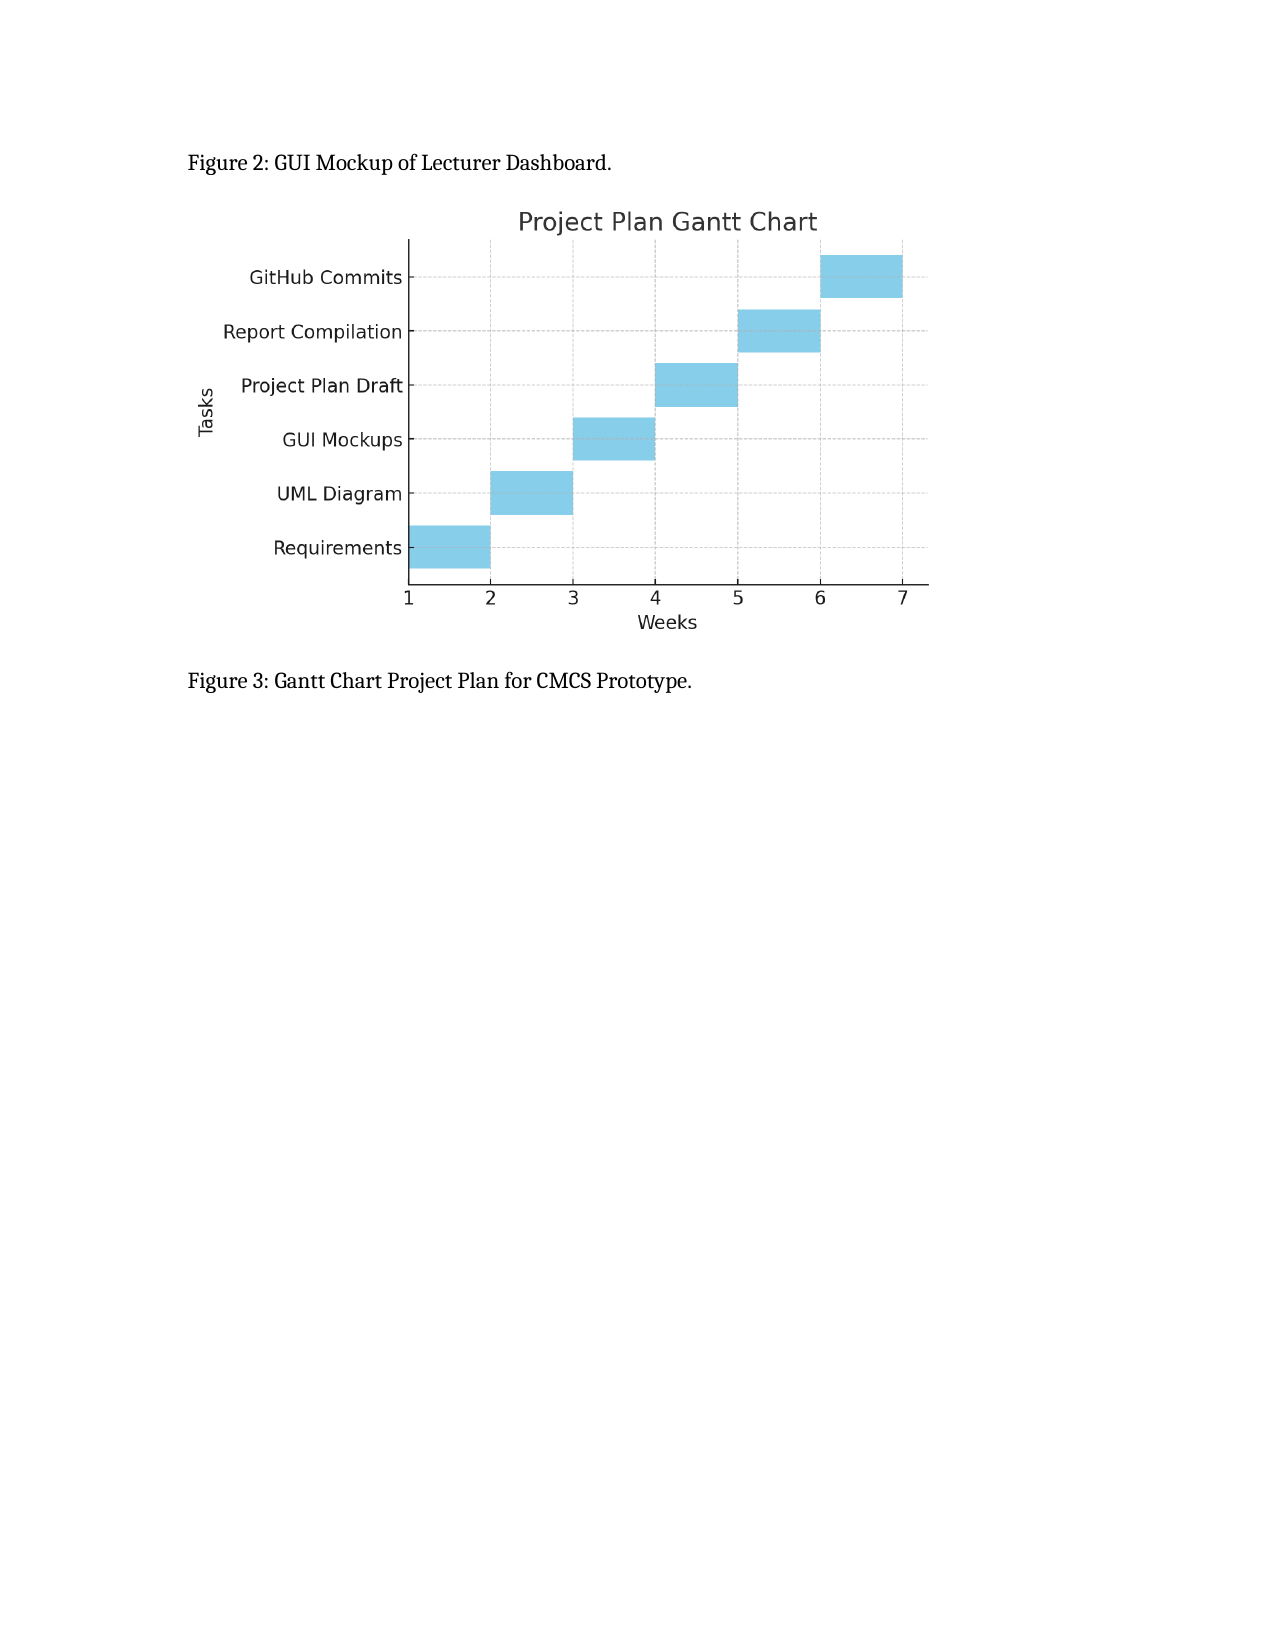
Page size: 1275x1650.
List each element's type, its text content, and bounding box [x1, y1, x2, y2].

picture [187, 201, 938, 644]
text Figure 3: Gantt Chart Project Plan for CMCS Prototype. [187, 668, 1087, 694]
text Figure 2: GUI Mockup of Lecturer Dashboard. [187, 150, 1087, 176]
